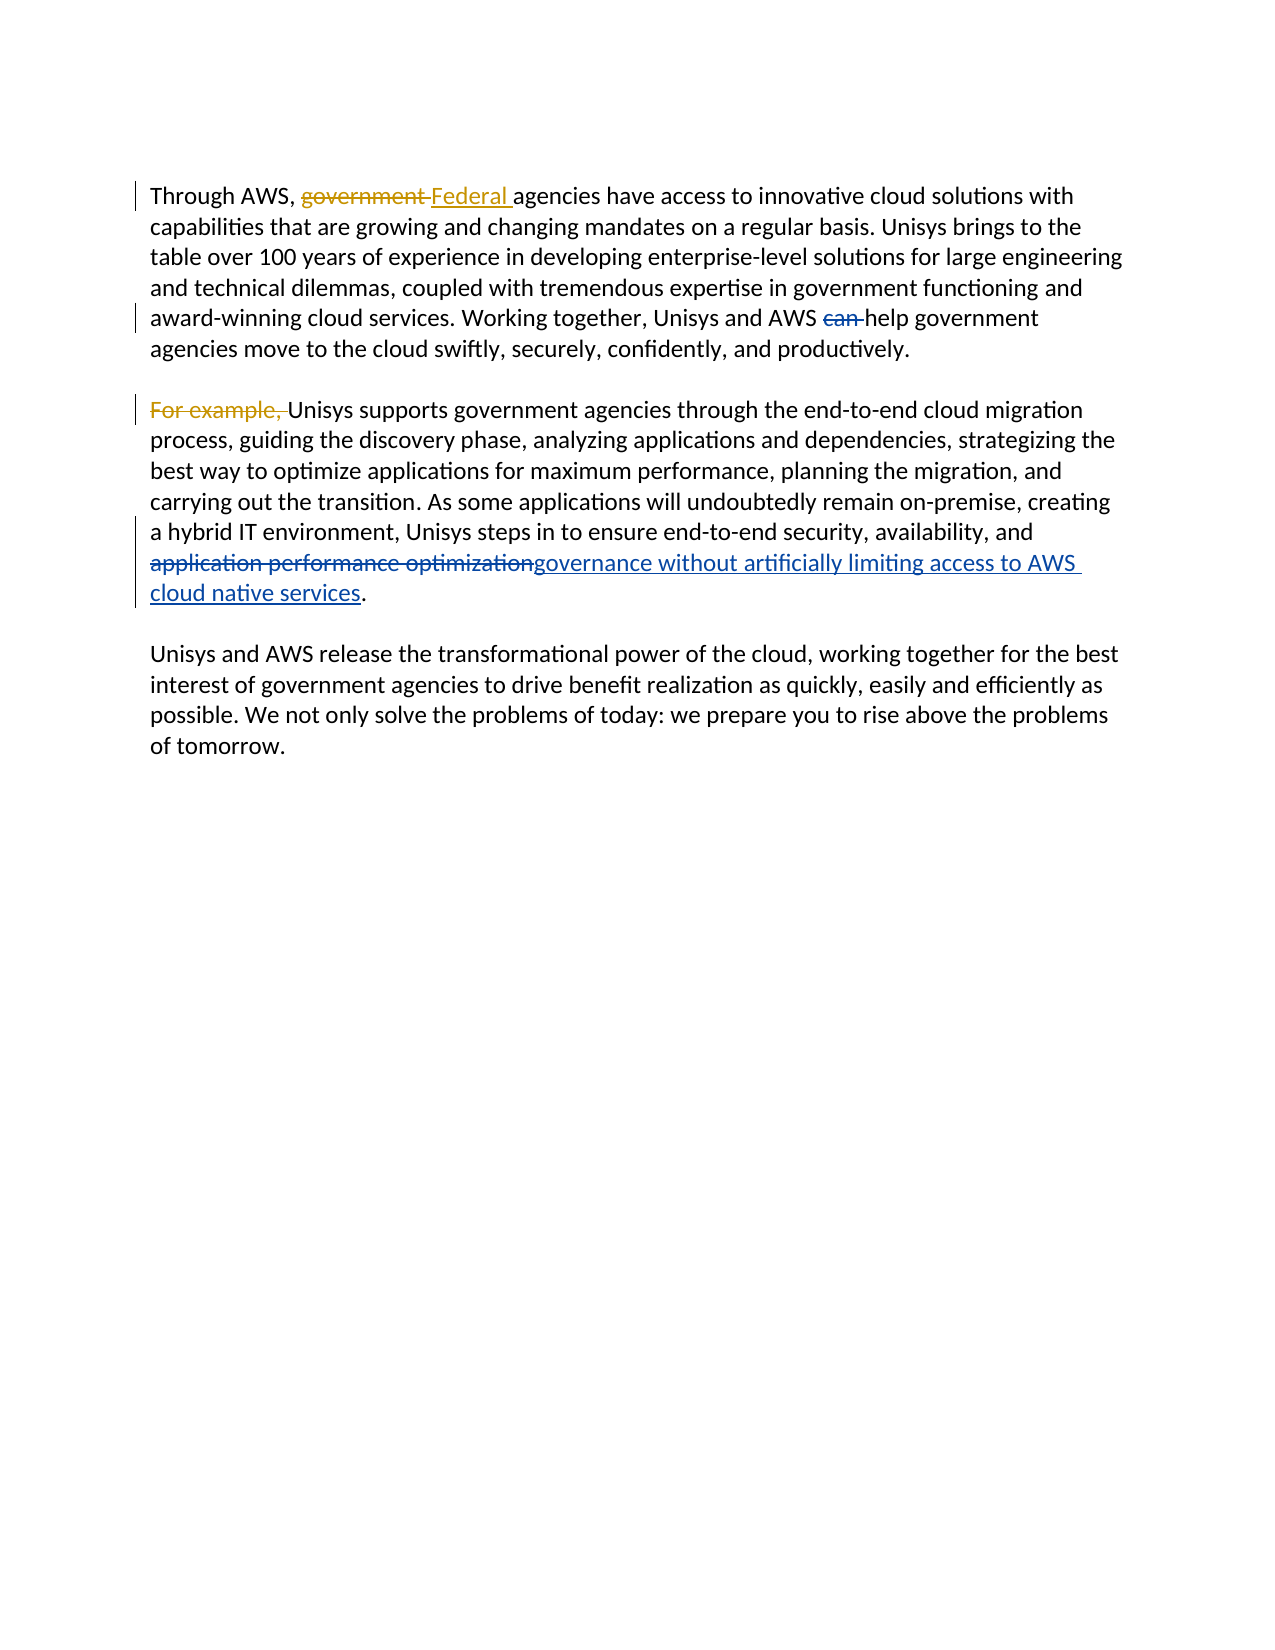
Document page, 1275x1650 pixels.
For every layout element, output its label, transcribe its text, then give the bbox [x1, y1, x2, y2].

text Through AWS, agencies have access to innovative cloud solutions with capabilities that are growing and changing mandates on a regular basis. Unisys brings to the table over 100 years of experience in developing enterprise-level solutions for large engineering and technical dilemmas, coupled with tremendous expertise in government functioning and award-winning cloud services. Working together, Unisys and AWS help government agencies move to the cloud swiftly, securely, confidently, and productively. [150, 181, 1125, 364]
text Unisys supports government agencies through the end-to-end cloud migration process, guiding the discovery phase, analyzing applications and dependencies, strategizing the best way to optimize applications for maximum performance, planning the migration, and carrying out the transition. As some applications will undoubtedly remain on-premise, creating a hybrid IT environment, Unisys steps in to ensure end-to-end security, availability, and . [150, 394, 1125, 608]
text Unisys and AWS release the transformational power of the cloud, working together for the best interest of government agencies to drive benefit realization as quickly, easily and efficiently as possible. We not only solve the problems of today: we prepare you to rise above the problems of tomorrow. [150, 638, 1125, 760]
